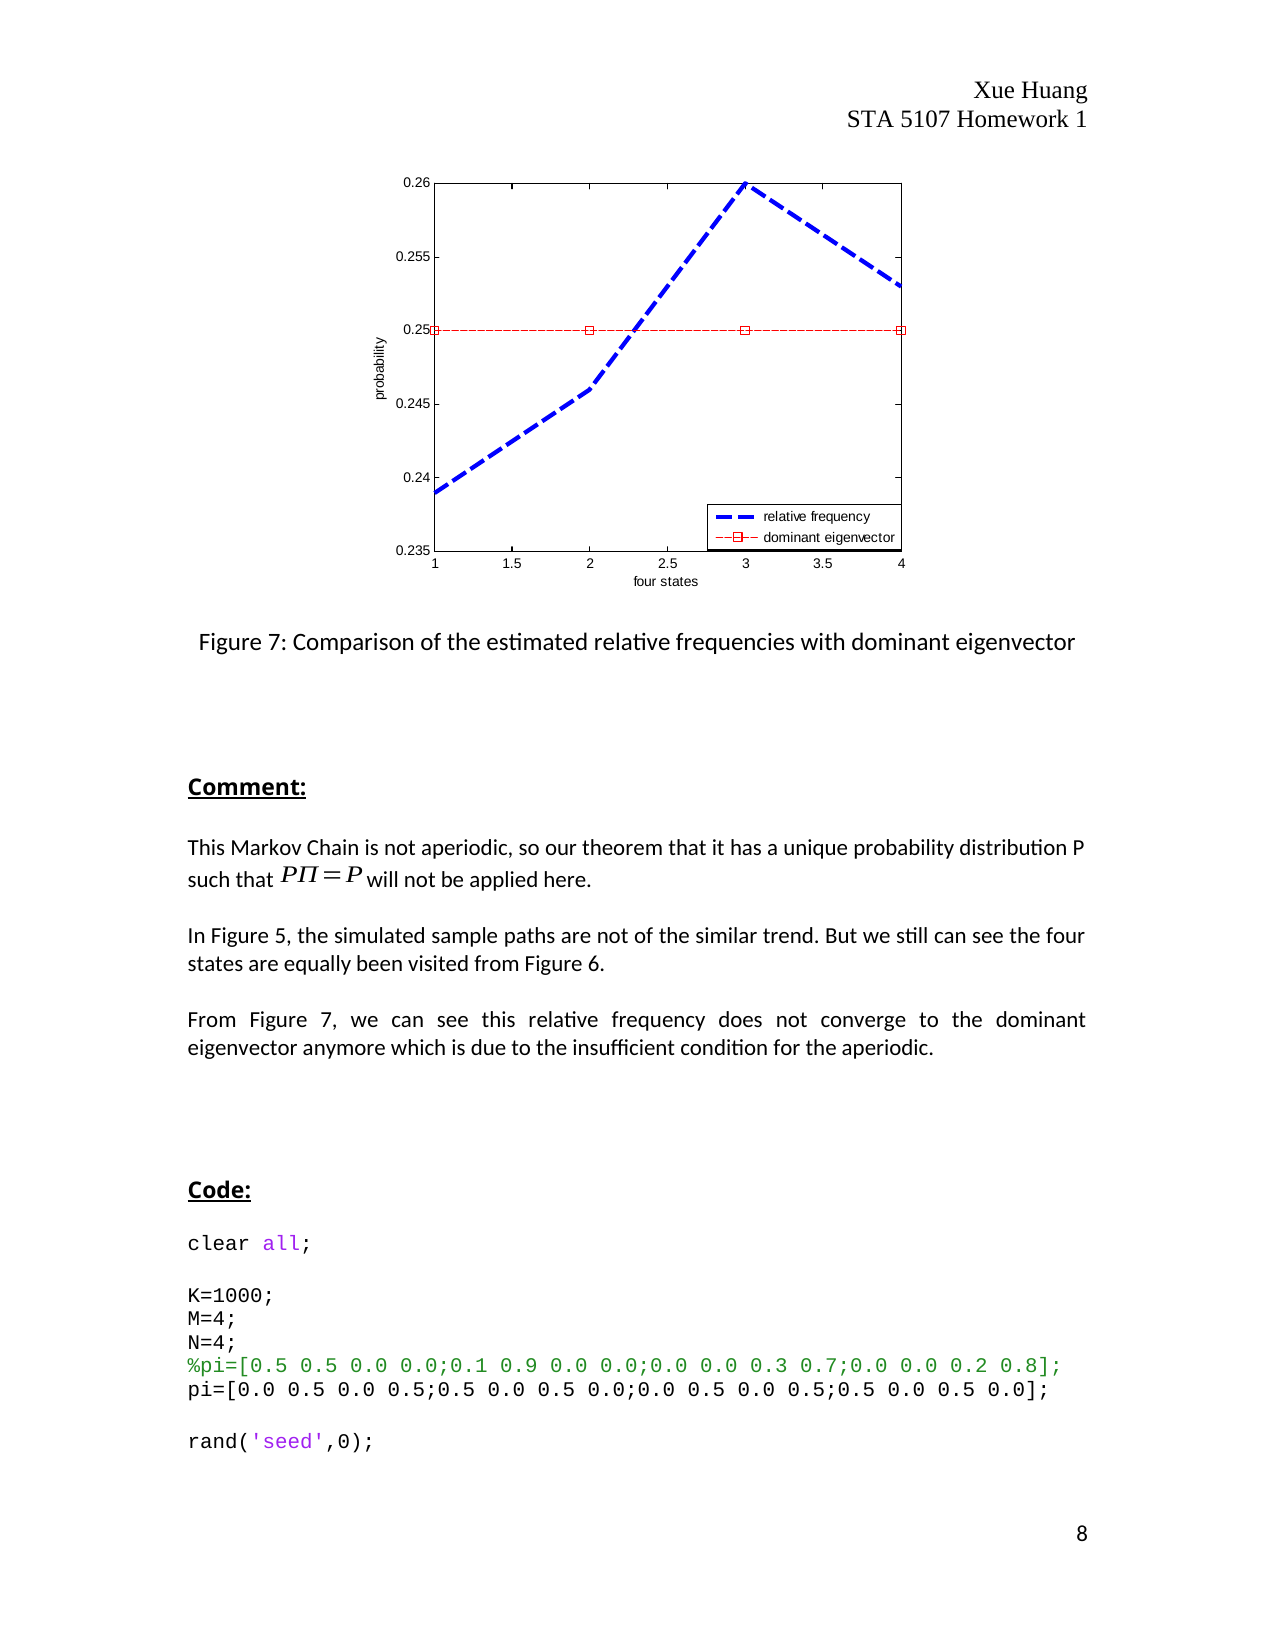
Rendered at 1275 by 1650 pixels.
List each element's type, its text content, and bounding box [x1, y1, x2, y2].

text N=4; [187, 1332, 1087, 1356]
text pi=[0.0 0.5 0.0 0.5;0.5 0.0 0.5 0.0;0.0 0.5 0.0 0.5;0.5 0.0 0.5 0.0]; [187, 1379, 1087, 1403]
text M=4; [187, 1308, 1087, 1332]
text clear all; [187, 1233, 1087, 1257]
text rand('seed',0); [187, 1431, 1087, 1454]
text K=1000; [187, 1284, 1087, 1308]
text In Figure 5, the simulated sample paths are not of the similar trend. But we still can see the four states are equally been visited from Figure 6. [187, 921, 1087, 977]
text Comment: [187, 771, 1087, 802]
text Figure 7: Comparison of the estimated relative frequencies with dominant eigenvector [187, 627, 1087, 657]
text %pi=[0.5 0.5 0.0 0.0;0.1 0.9 0.0 0.0;0.0 0.0 0.3 0.7;0.0 0.0 0.2 0.8]; [187, 1356, 1087, 1379]
text This Markov Chain is not aperiodic, so our theorem that it has a unique probability distribution P such that will not be applied here. [187, 833, 1087, 893]
text Code: [187, 1174, 1087, 1205]
text From Figure 7, we can see this relative frequency does not converge to the dominant eigenvector anymore which is due to the insufficient condition for the aperiodic. [187, 1006, 1087, 1062]
